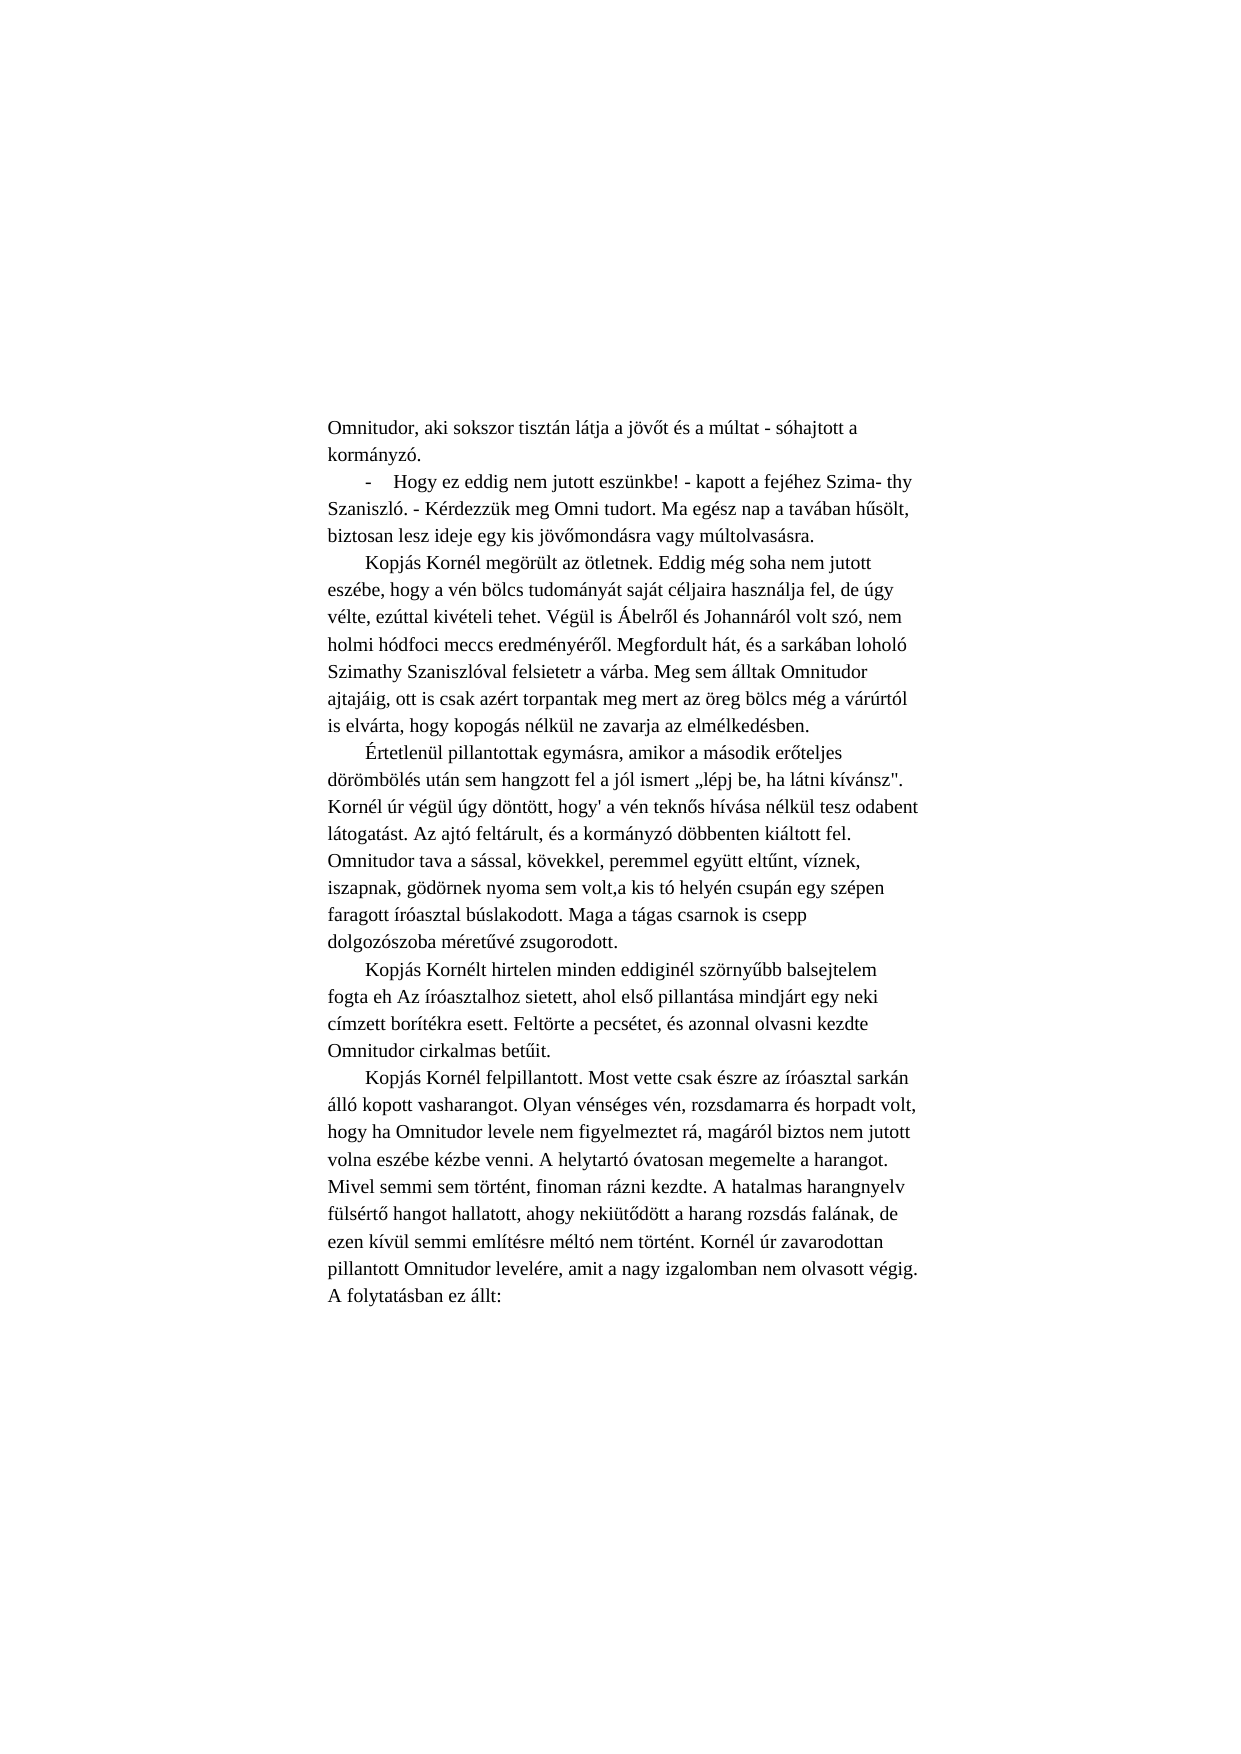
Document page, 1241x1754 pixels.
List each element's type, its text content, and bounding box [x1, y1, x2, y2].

text Értetlenül pillantottak egymásra, amikor a második erőteljes dörömbölés után sem hangzott fel a jól ismert „lépj be, ha látni kívánsz". Kornél úr végül úgy döntött, hogy' a vén teknős hívása nélkül tesz odabent látogatást. Az ajtó feltárult, és a kormányzó döbbenten kiáltott fel. Omnitudor tava a sással, kövekkel, peremmel együtt eltűnt, víznek, iszapnak, gödörnek nyoma sem volt,a kis tó helyén csupán egy szépen faragott íróasztal búslakodott. Maga a tágas csarnok is csepp dolgozószoba méretűvé zsugorodott. [327, 741, 920, 953]
text Kopjás Kornél megörült az ötletnek. Eddig még soha nem jutott eszébe, hogy a vén bölcs tudományát saját céljaira használja fel, de úgy vélte, ezúttal kivételi tehet. Végül is Ábelről és Johannáról volt szó, nem holmi hódfoci meccs eredményéről. Megfordult hát, és a sarkában loholó Szimathy Szaniszlóval felsietetr a várba. Meg sem álltak Omnitudor ajtajáig, ott is csak azért torpantak meg mert az öreg bölcs még a várúrtól is elvárta, hogy kopogás nélkül ne zavarja az elmélkedésben. [327, 551, 920, 737]
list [327, 416, 920, 466]
list Hogy ez eddig nem jutott eszünkbe! - kapott a fejéhez Szima- thy Szaniszló. - Kérdezzük meg Omni tudort. Ma egész nap a tavában hűsölt, biztosan lesz ideje egy kis jövőmondásra vagy múltolvasásra. [327, 470, 920, 547]
text Kopjás Kornélt hirtelen minden eddiginél szörnyűbb balsejtelem fogta eh Az íróasztalhoz sietett, ahol első pillantása mindjárt egy neki címzett borítékra esett. Feltörte a pecsétet, és azonnal olvasni kezdte Omnitudor cirkalmas betűit. [327, 958, 920, 1062]
text Kopjás Kornél felpillantott. Most vette csak észre az íróasztal sarkán álló kopott vasharangot. Olyan vénséges vén, rozsdamarra és horpadt volt, hogy ha Omnitudor levele nem figyelmeztet rá, magáról biztos nem jutott volna eszébe kézbe venni. A helytartó óvatosan megemelte a harangot. Mivel semmi sem történt, finoman rázni kezdte. A hatalmas harangnyelv fülsértő hangot hallatott, ahogy nekiütődött a harang rozsdás falának, de ezen kívül semmi említésre méltó nem történt. Kornél úr zavarodottan pillantott Omnitudor levelére, amit a nagy izgalomban nem olvasott végig. A folytatásban ez állt: [327, 1066, 920, 1307]
